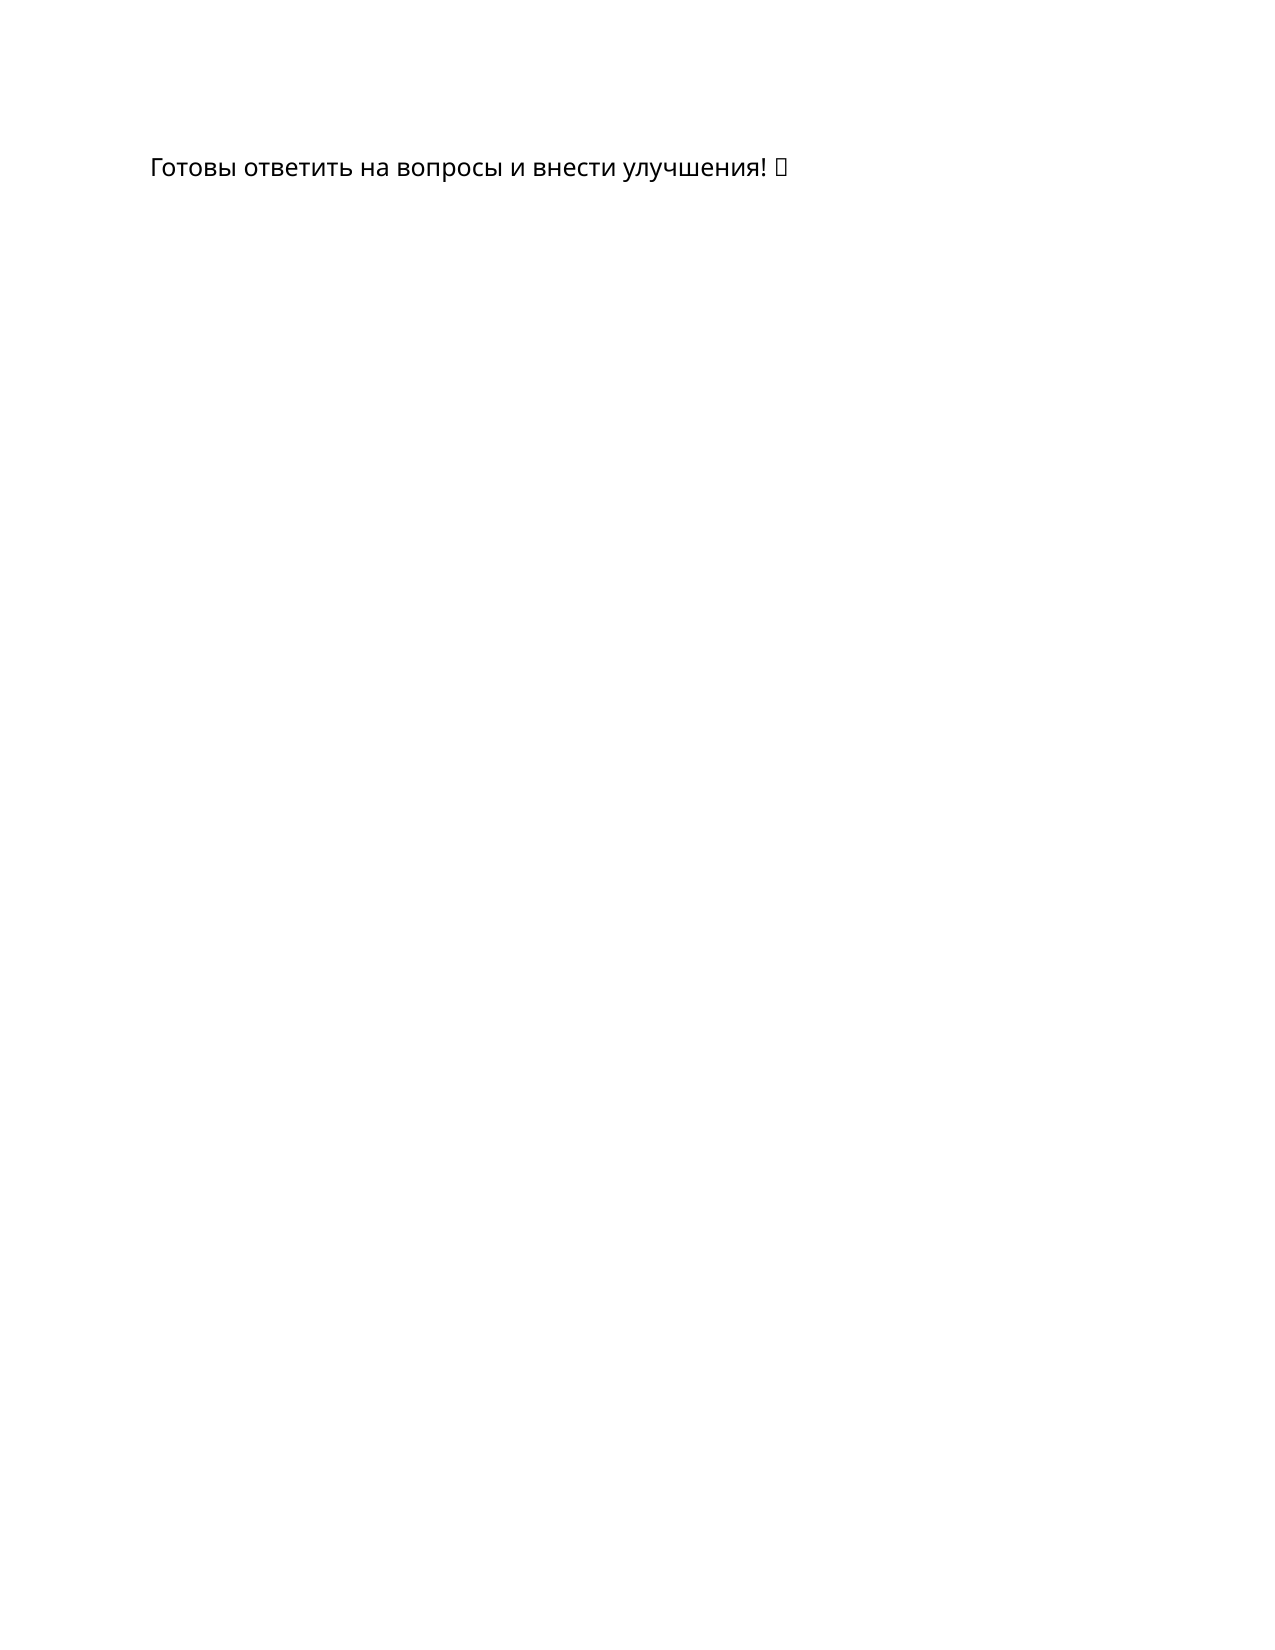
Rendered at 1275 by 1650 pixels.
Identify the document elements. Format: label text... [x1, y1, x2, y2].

text Готовы ответить на вопросы и внести улучшения! 🚀 [150, 150, 1125, 184]
